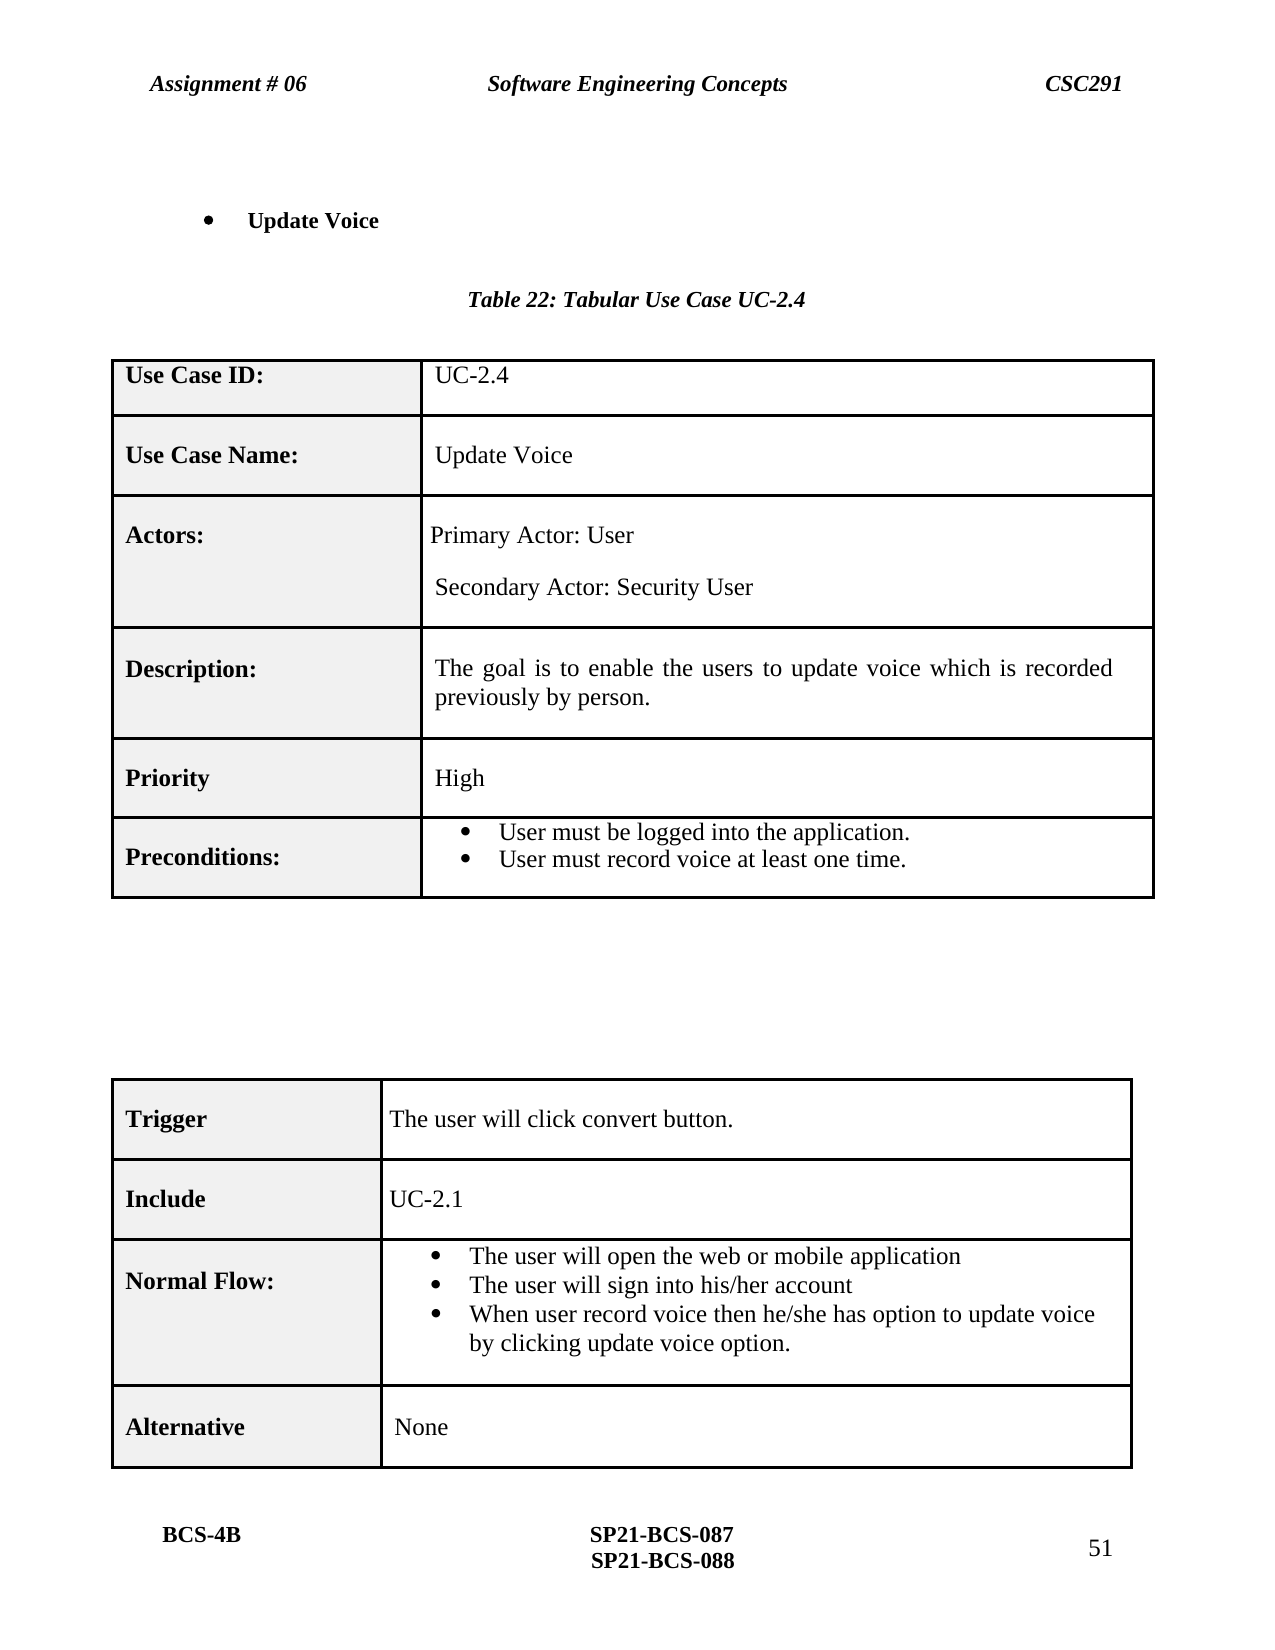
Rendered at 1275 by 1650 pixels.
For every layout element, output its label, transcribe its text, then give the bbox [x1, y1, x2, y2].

table_cell Preconditions: [114, 819, 420, 896]
table_cell Priority [114, 740, 420, 816]
table_cell High [423, 740, 1152, 816]
table_cell UC-2.1 [383, 1161, 1130, 1238]
table_cell Include [114, 1161, 380, 1238]
text Table 22: Tabular Use Case UC-2.4 [150, 286, 1125, 312]
table_cell User must be logged into the application. User must record voice at least one time. [423, 819, 1152, 896]
table_cell None [383, 1387, 1130, 1466]
table_cell Normal Flow: [114, 1241, 380, 1384]
table_cell The user will open the web or mobile application The user will sign into his/her account When user record voice then he/she has option to update voice by clicking update voice option. [383, 1241, 1130, 1384]
table_cell Actors: [114, 497, 420, 626]
table_cell Use Case Name: [114, 417, 420, 494]
table_header The user will click convert button. [383, 1081, 1130, 1158]
list Update Voice [204, 207, 1125, 234]
table_cell The goal is to enable the users to update voice which is recorded previously by person. [423, 629, 1152, 737]
table_cell Description: [114, 629, 420, 737]
table_header UC-2.4 [423, 362, 1152, 414]
table_header Trigger [114, 1081, 380, 1158]
table_header Use Case ID: [114, 362, 420, 414]
table_cell Alternative Flows: [114, 1387, 380, 1466]
table_cell Update Voice [423, 417, 1152, 494]
table_cell Primary Actor: User Secondary Actor: Security User [423, 497, 1152, 626]
